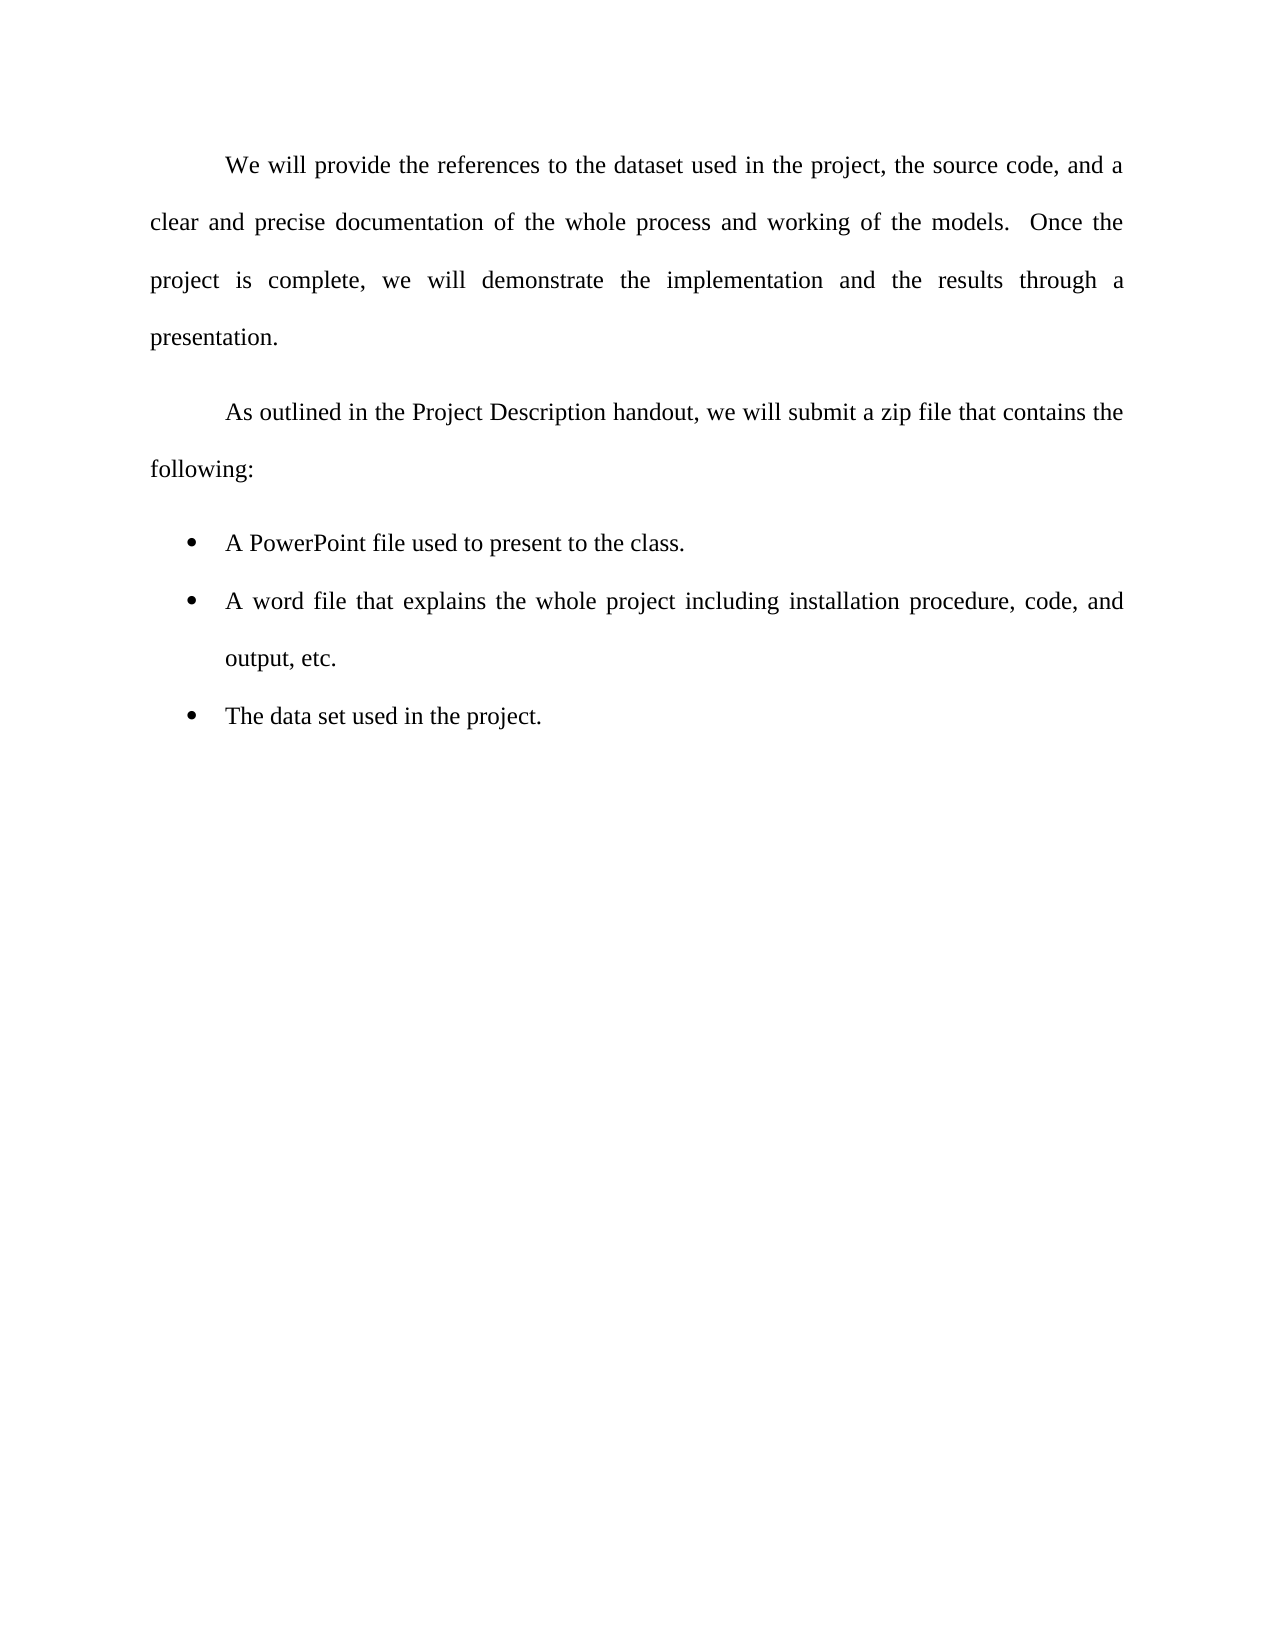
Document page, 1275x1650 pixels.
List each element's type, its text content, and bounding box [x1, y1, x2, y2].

list A PowerPoint file used to present to the class. [187, 528, 1125, 557]
text As outlined in the Project Description handout, we will submit a zip file that contains the following: [150, 397, 1125, 483]
list The data set used in the project. [187, 701, 1125, 729]
text We will provide the references to the dataset used in the project, the source code, and a clear and precise documentation of the whole process and working of the models. Once the project is complete, we will demonstrate the implementation and the results through a presentation. [150, 150, 1125, 351]
list A word file that explains the whole project including installation procedure, code, and output, etc. [187, 586, 1125, 672]
